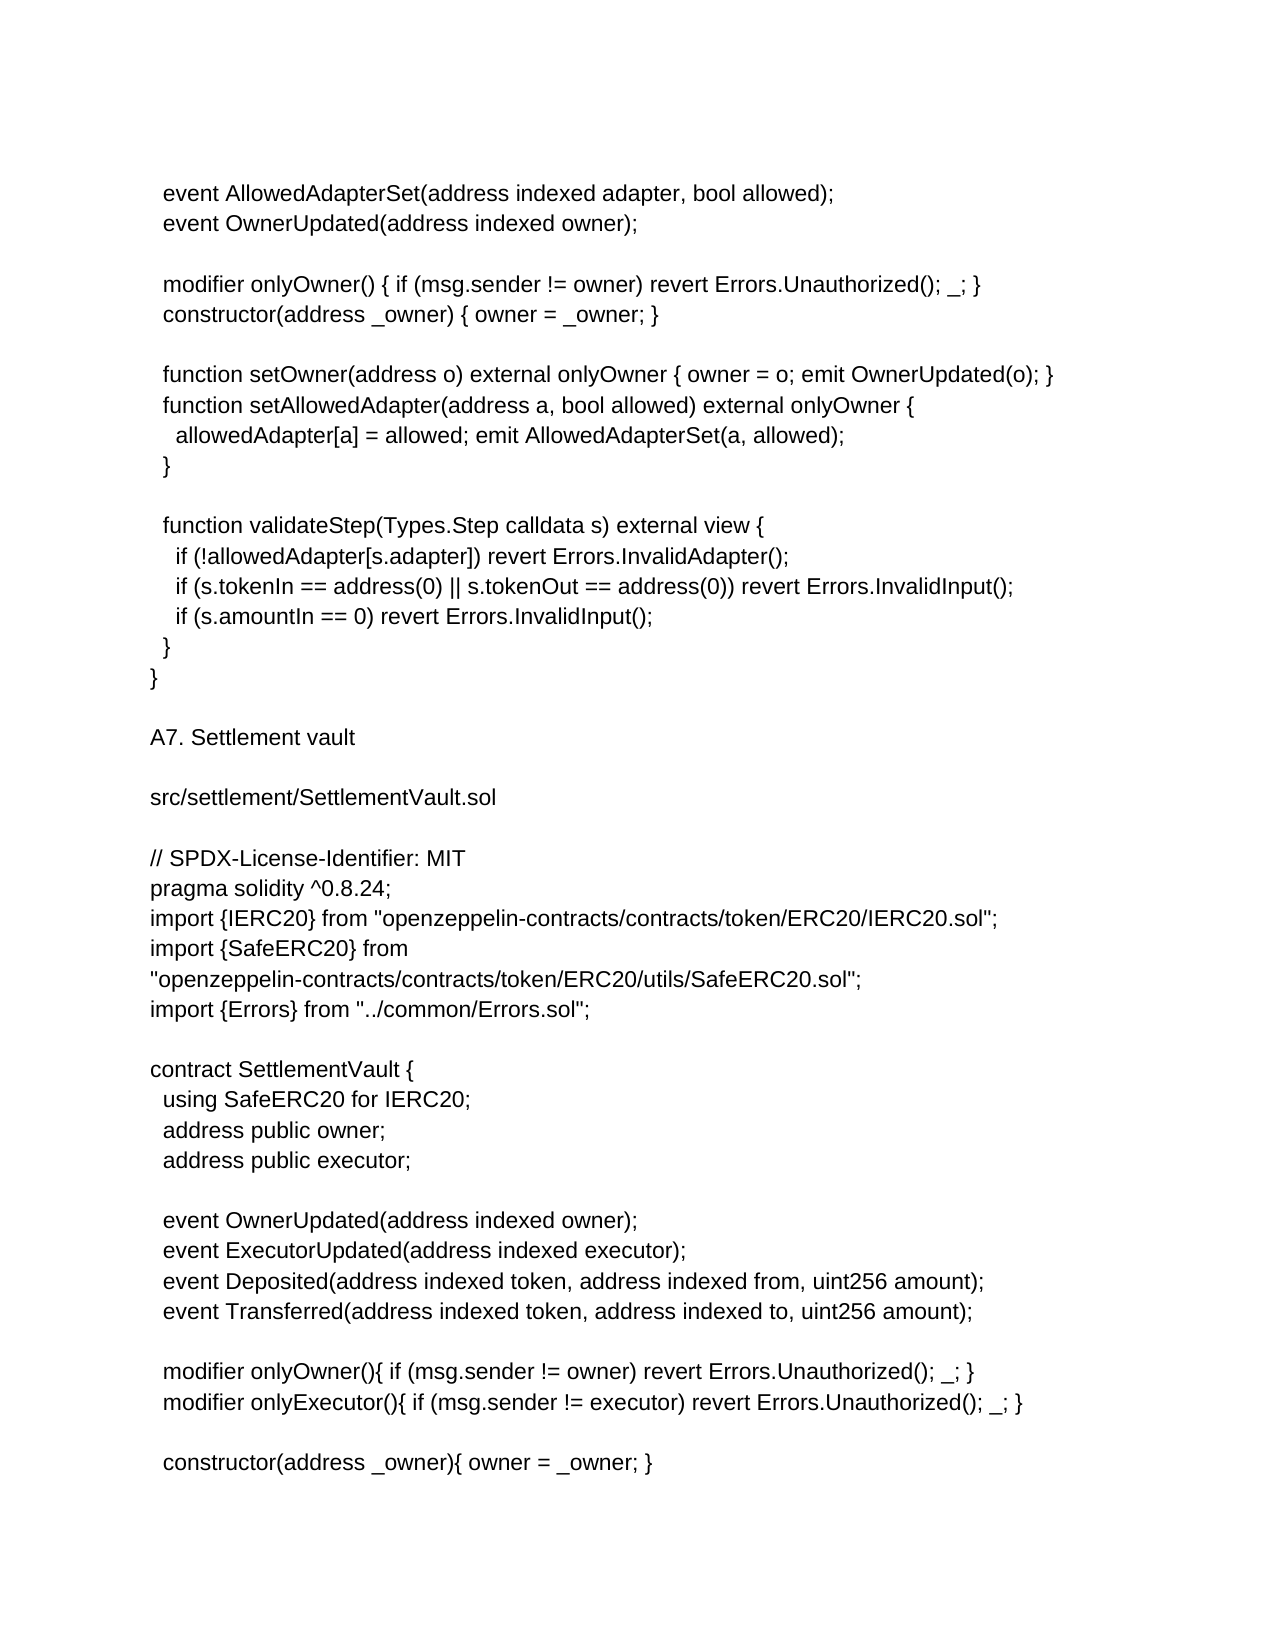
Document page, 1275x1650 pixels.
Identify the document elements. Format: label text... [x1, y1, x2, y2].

text allowedAdapter[a] = allowed; emit AllowedAdapterSet(a, allowed); [150, 422, 1125, 448]
text event Deposited(address indexed token, address indexed from, uint256 amount); [150, 1268, 1125, 1294]
text if (s.amountIn == 0) revert Errors.InvalidInput(); [150, 603, 1125, 629]
text constructor(address _owner) { owner = _owner; } [150, 301, 1125, 327]
text modifier onlyOwner() { if (msg.sender != owner) revert Errors.Unauthorized(); _; } [150, 271, 1125, 297]
text A7. Settlement vault [150, 724, 1125, 750]
text event AllowedAdapterSet(address indexed adapter, bool allowed); [150, 180, 1125, 207]
text } [150, 452, 1125, 478]
text event OwnerUpdated(address indexed owner); [150, 210, 1125, 237]
text using SafeERC20 for IERC20; [150, 1086, 1125, 1113]
text contract SettlementVault { [150, 1056, 1125, 1083]
text } [150, 663, 1125, 690]
text function validateStep(Types.Step calldata s) external view { [150, 512, 1125, 539]
text pragma solidity ^0.8.24; [150, 875, 1125, 901]
text event Transferred(address indexed token, address indexed to, uint256 amount); [150, 1298, 1125, 1324]
text constructor(address _owner){ owner = _owner; } [150, 1449, 1125, 1475]
text import {SafeERC20} from "openzeppelin-contracts/contracts/token/ERC20/utils/SafeERC20.sol"; [150, 935, 1125, 992]
text address public owner; [150, 1117, 1125, 1143]
text modifier onlyExecutor(){ if (msg.sender != executor) revert Errors.Unauthorized(); _; } [150, 1388, 1125, 1415]
text event OwnerUpdated(address indexed owner); [150, 1207, 1125, 1234]
text } [150, 633, 1125, 660]
text if (s.tokenIn == address(0) || s.tokenOut == address(0)) revert Errors.InvalidInput(); [150, 573, 1125, 599]
text address public executor; [150, 1147, 1125, 1173]
text modifier onlyOwner(){ if (msg.sender != owner) revert Errors.Unauthorized(); _; } [150, 1358, 1125, 1385]
text src/settlement/SettlementVault.sol [150, 784, 1125, 811]
text function setAllowedAdapter(address a, bool allowed) external onlyOwner { [150, 392, 1125, 418]
text import {Errors} from "../common/Errors.sol"; [150, 996, 1125, 1022]
text import {IERC20} from "openzeppelin-contracts/contracts/token/ERC20/IERC20.sol"; [150, 905, 1125, 932]
text // SPDX-License-Identifier: MIT [150, 845, 1125, 871]
text event ExecutorUpdated(address indexed executor); [150, 1237, 1125, 1264]
text function setOwner(address o) external onlyOwner { owner = o; emit OwnerUpdated(o); } [150, 361, 1125, 388]
text if (!allowedAdapter[s.adapter]) revert Errors.InvalidAdapter(); [150, 543, 1125, 569]
